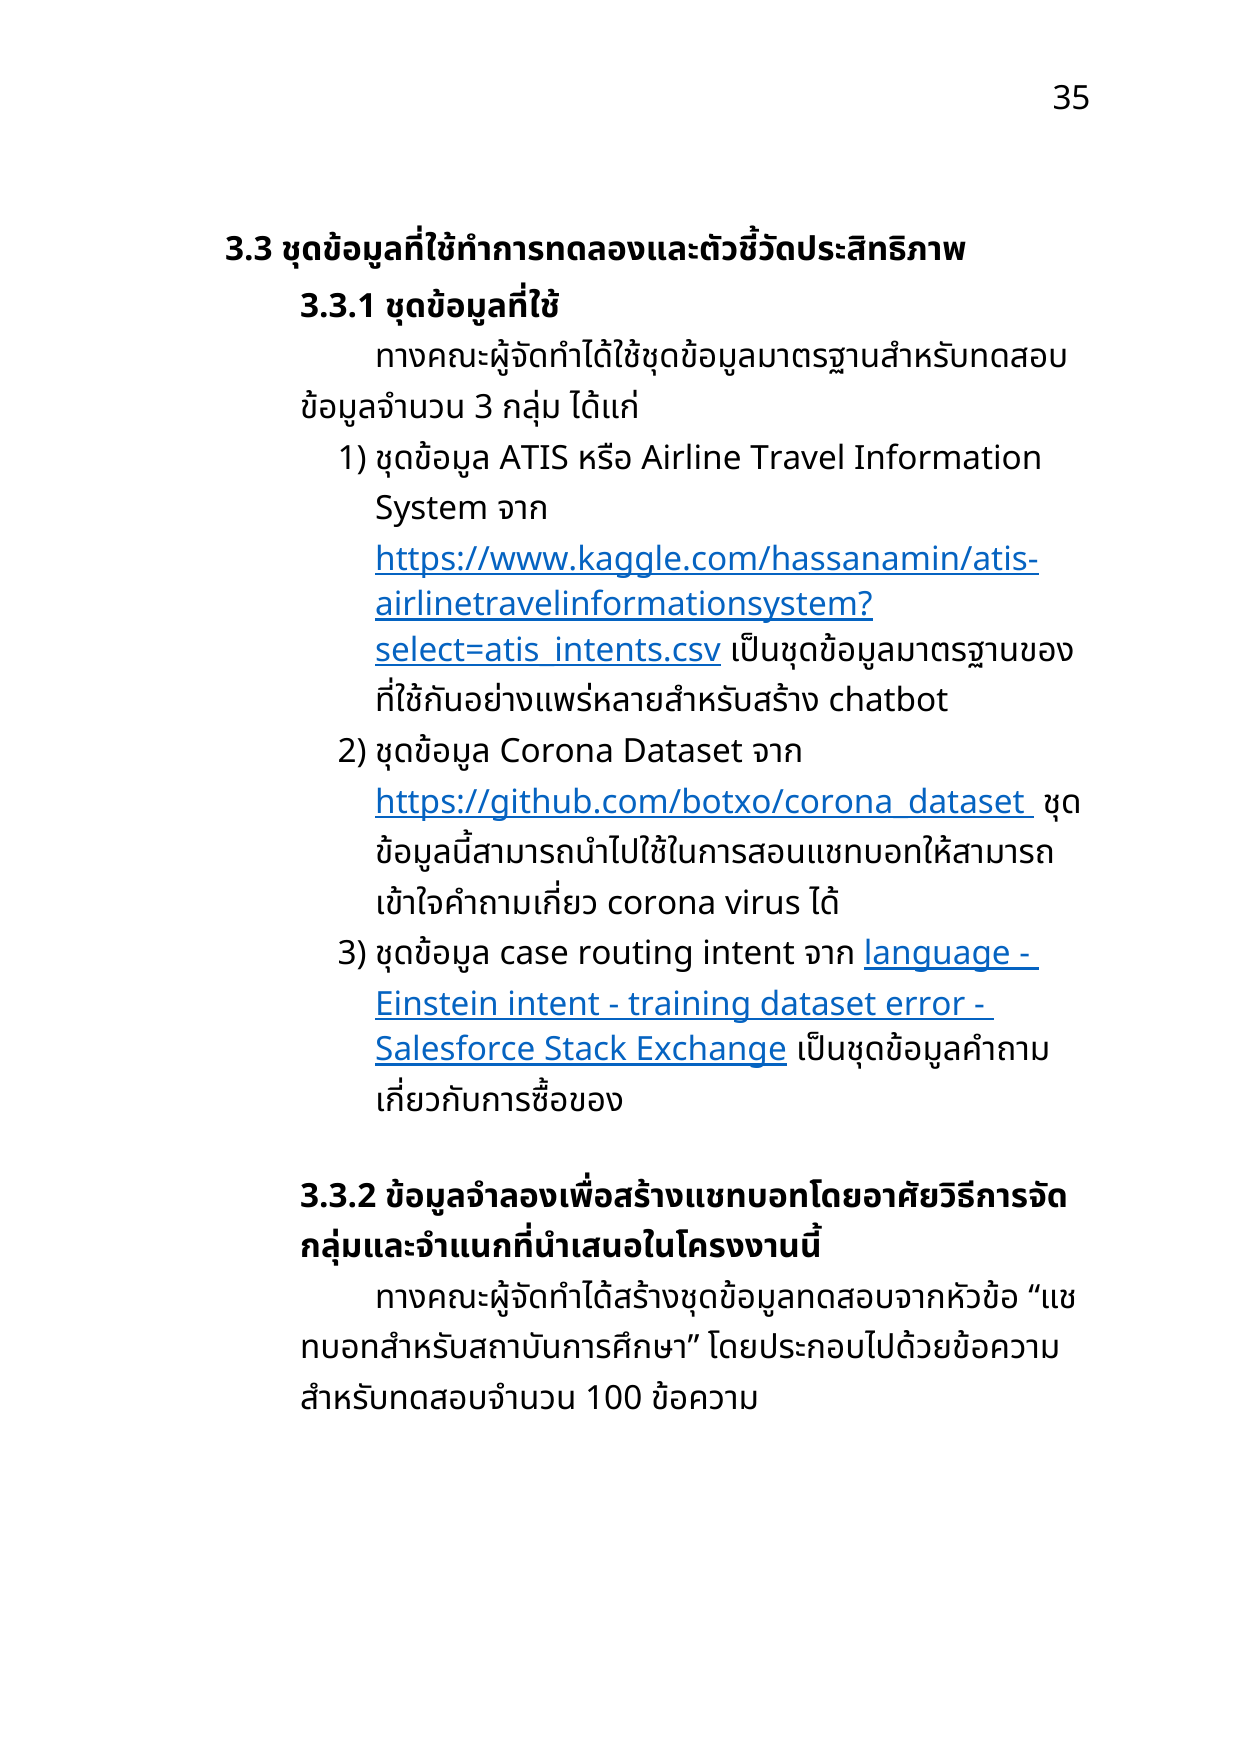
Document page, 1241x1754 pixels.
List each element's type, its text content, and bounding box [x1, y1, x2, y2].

text ทางคณะผู้จัดทำได้สร้างชุดข้อมูลทดสอบจากหัวข้อ “แชทบอทสำหรับสถาบันการศึกษา” โดยประกอบไปด้วยข้อความสำหรับทดสอบจำนวน 100 ข้อความ [300, 1273, 1090, 1424]
title 3.3.2 ข้อมูลจำลองเพื่อสร้างแชทบอทโดยอาศัยวิธีการจัดกลุ่มและจำแนกที่นำเสนอในโครงงานนี้ [300, 1172, 1090, 1273]
title 3.3.1 ชุดข้อมูลที่ใช้ [300, 282, 1090, 332]
text ทางคณะผู้จัดทำได้ใช้ชุดข้อมูลมาตรฐานสำหรับทดสอบข้อมูลจำนวน 3 กลุ่ม ได้แก่ [300, 332, 1090, 433]
subtitle 3.3 ชุดข้อมูลที่ใช้ทำการทดลองและตัวชี้วัดประสิทธิภาพ [225, 225, 1090, 276]
list ชุดข้อมูล ATIS หรือ Airline Travel Information System จาก https://www.kaggle.com/hassanamin/atis-airlinetravelinformationsystem?select=atis_intents.csv เป็นชุดข้อมูลมาตรฐานของที่ใช้กันอย่างแพร่หลายสำหรับสร้าง chatbot [337, 433, 1090, 727]
list ชุดข้อมูล Corona Dataset จาก https://github.com/botxo/corona_dataset ชุดข้อมูลนี้สามารถนำไปใช้ในการสอนแชทบอทให้สามารถเข้าใจคำถามเกี่ยว corona virus ได้ [337, 727, 1090, 929]
list ชุดข้อมูล case routing intent จาก language - Einstein intent - training dataset error - Salesforce Stack Exchange เป็นชุดข้อมูลคำถามเกี่ยวกับการซื้อของ [337, 929, 1090, 1126]
